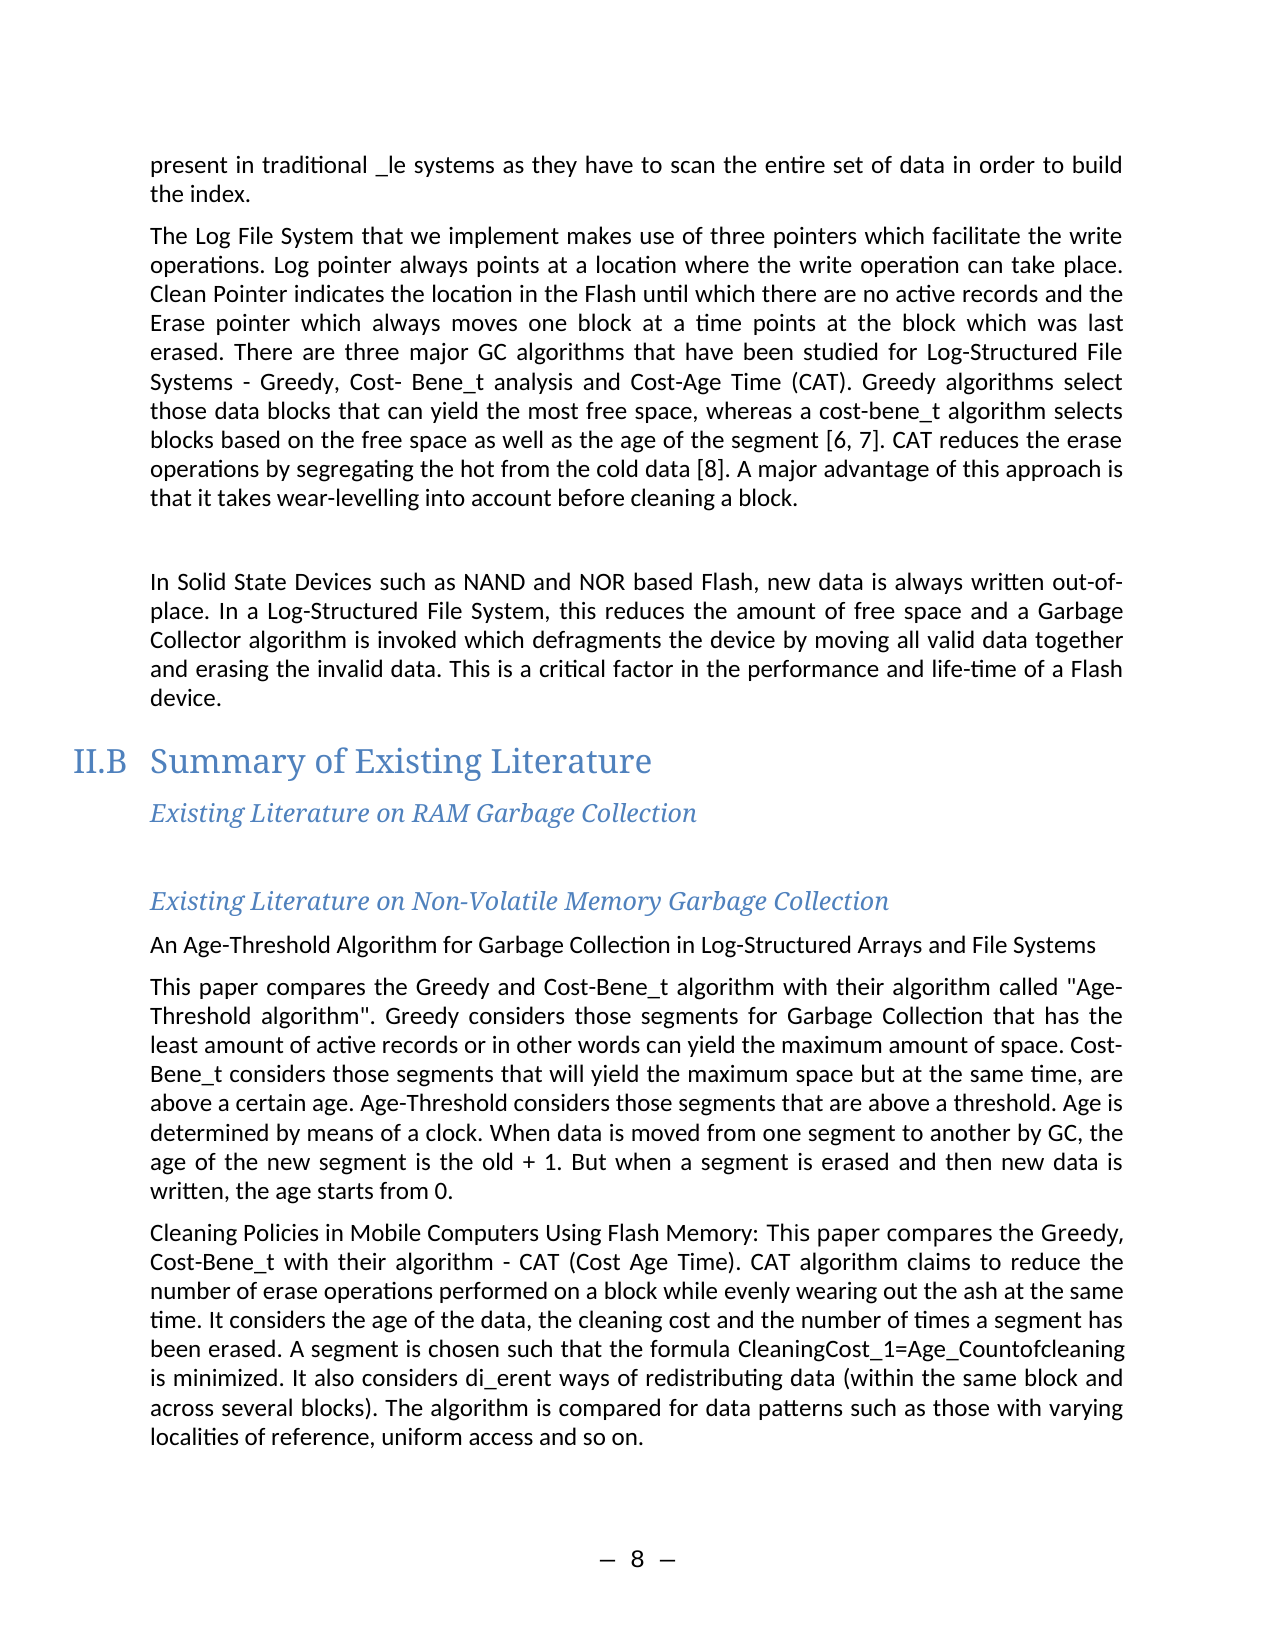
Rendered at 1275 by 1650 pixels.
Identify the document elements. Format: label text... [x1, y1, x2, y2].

text Cleaning Policies in Mobile Computers Using Flash Memory: This paper compares the Greedy, Cost-Bene_t with their algorithm - CAT (Cost Age Time). CAT algorithm claims to reduce the number of erase operations performed on a block while evenly wearing out the ash at the same time. It considers the age of the data, the cleaning cost and the number of times a segment has been erased. A segment is chosen such that the formula CleaningCost_1=Age_Countofcleaning is minimized. It also considers di_erent ways of redistributing data (within the same block and across several blocks). The algorithm is compared for data patterns such as those with varying localities of reference, uniform access and so on. [150, 1218, 1125, 1451]
text This paper compares the Greedy and Cost-Bene_t algorithm with their algorithm called "Age-Threshold algorithm". Greedy considers those segments for Garbage Collection that has the least amount of active records or in other words can yield the maximum amount of space. Cost-Bene_t considers those segments that will yield the maximum space but at the same time, are above a certain age. Age-Threshold considers those segments that are above a threshold. Age is determined by means of a clock. When data is moved from one segment to another by GC, the age of the new segment is the old + 1. But when a segment is erased and then new data is written, the age starts from 0. [150, 972, 1125, 1205]
subtitle Summary of Existing Literature [75, 737, 1125, 783]
text The Log File System that we implement makes use of three pointers which facilitate the write operations. Log pointer always points at a location where the write operation can take place. Clean Pointer indicates the location in the Flash until which there are no active records and the Erase pointer which always moves one block at a time points at the block which was last erased. There are three major GC algorithms that have been studied for Log-Structured File Systems - Greedy, Cost- Bene_t analysis and Cost-Age Time (CAT). Greedy algorithms select those data blocks that can yield the most free space, whereas a cost-bene_t algorithm selects blocks based on the free space as well as the age of the segment [6, 7]. CAT reduces the erase operations by segregating the hot from the cold data [8]. A major advantage of this approach is that it takes wear-levelling into account before cleaning a block. [150, 221, 1125, 512]
text An Age-Threshold Algorithm for Garbage Collection in Log-Structured Arrays and File Systems [150, 930, 1125, 959]
subtitle Existing Literature on Non-Volatile Memory Garbage Collection [150, 884, 1125, 918]
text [150, 150, 1125, 208]
text In Solid State Devices such as NAND and NOR based Flash, new data is always written out-of-place. In a Log-Structured File System, this reduces the amount of free space and a Garbage Collector algorithm is invoked which defragments the device by moving all valid data together and erasing the invalid data. This is a critical factor in the performance and life-time of a Flash device. [150, 567, 1125, 712]
subtitle Existing Literature on RAM Garbage Collection [150, 795, 1125, 829]
